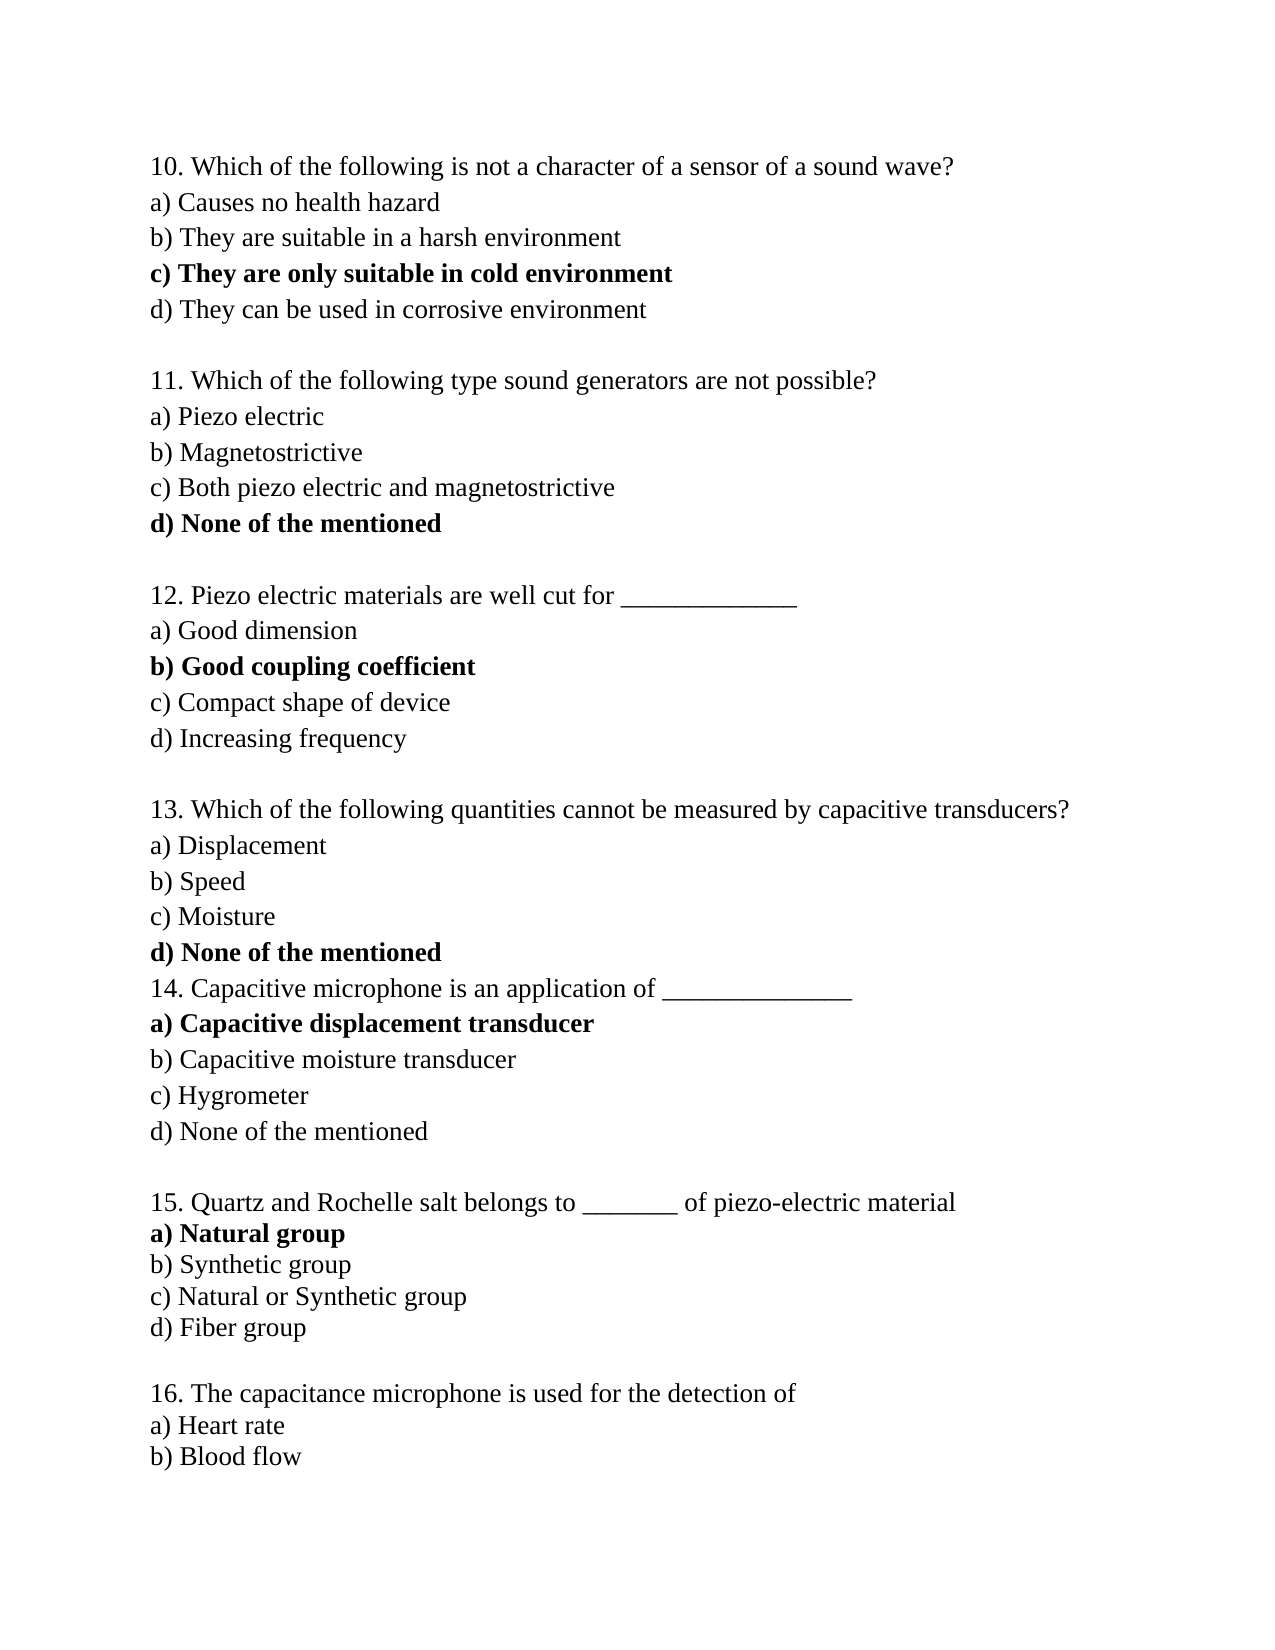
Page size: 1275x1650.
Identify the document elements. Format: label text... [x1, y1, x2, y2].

text 10. Which of the following is not a character of a sensor of a sound wave? a) Causes no health hazard b) They are suitable in a harsh environment c) They are only suitable in cold environment d) They can be used in corrosive environment [150, 150, 1125, 324]
text 14. Capacitive microphone is an application of ______________ a) Capacitive displacement transducer b) Capacitive moisture transducer c) Hygrometer d) None of the mentioned [150, 972, 1125, 1146]
text 12. Piezo electric materials are well cut for _____________ a) Good dimension b) Good coupling coefficient c) Compact shape of device d) Increasing frequency [150, 579, 1125, 753]
text 16. The capacitance microphone is used for the detection of [150, 1378, 1125, 1409]
text 15. Quartz and Rochelle salt belongs to _______ of piezo-electric material [150, 1186, 1125, 1217]
text 11. Which of the following type sound generators are not possible? a) Piezo electric b) Magnetostrictive c) Both piezo electric and magnetostrictive d) None of the mentioned [150, 364, 1125, 538]
text a) Natural group b) Synthetic group c) Natural or Synthetic group d) Fiber group [150, 1217, 1125, 1342]
text 13. Which of the following quantities cannot be measured by capacitive transducers? a) Displacement b) Speed c) Moisture d) None of the mentioned [150, 793, 1125, 967]
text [150, 1409, 1125, 1471]
